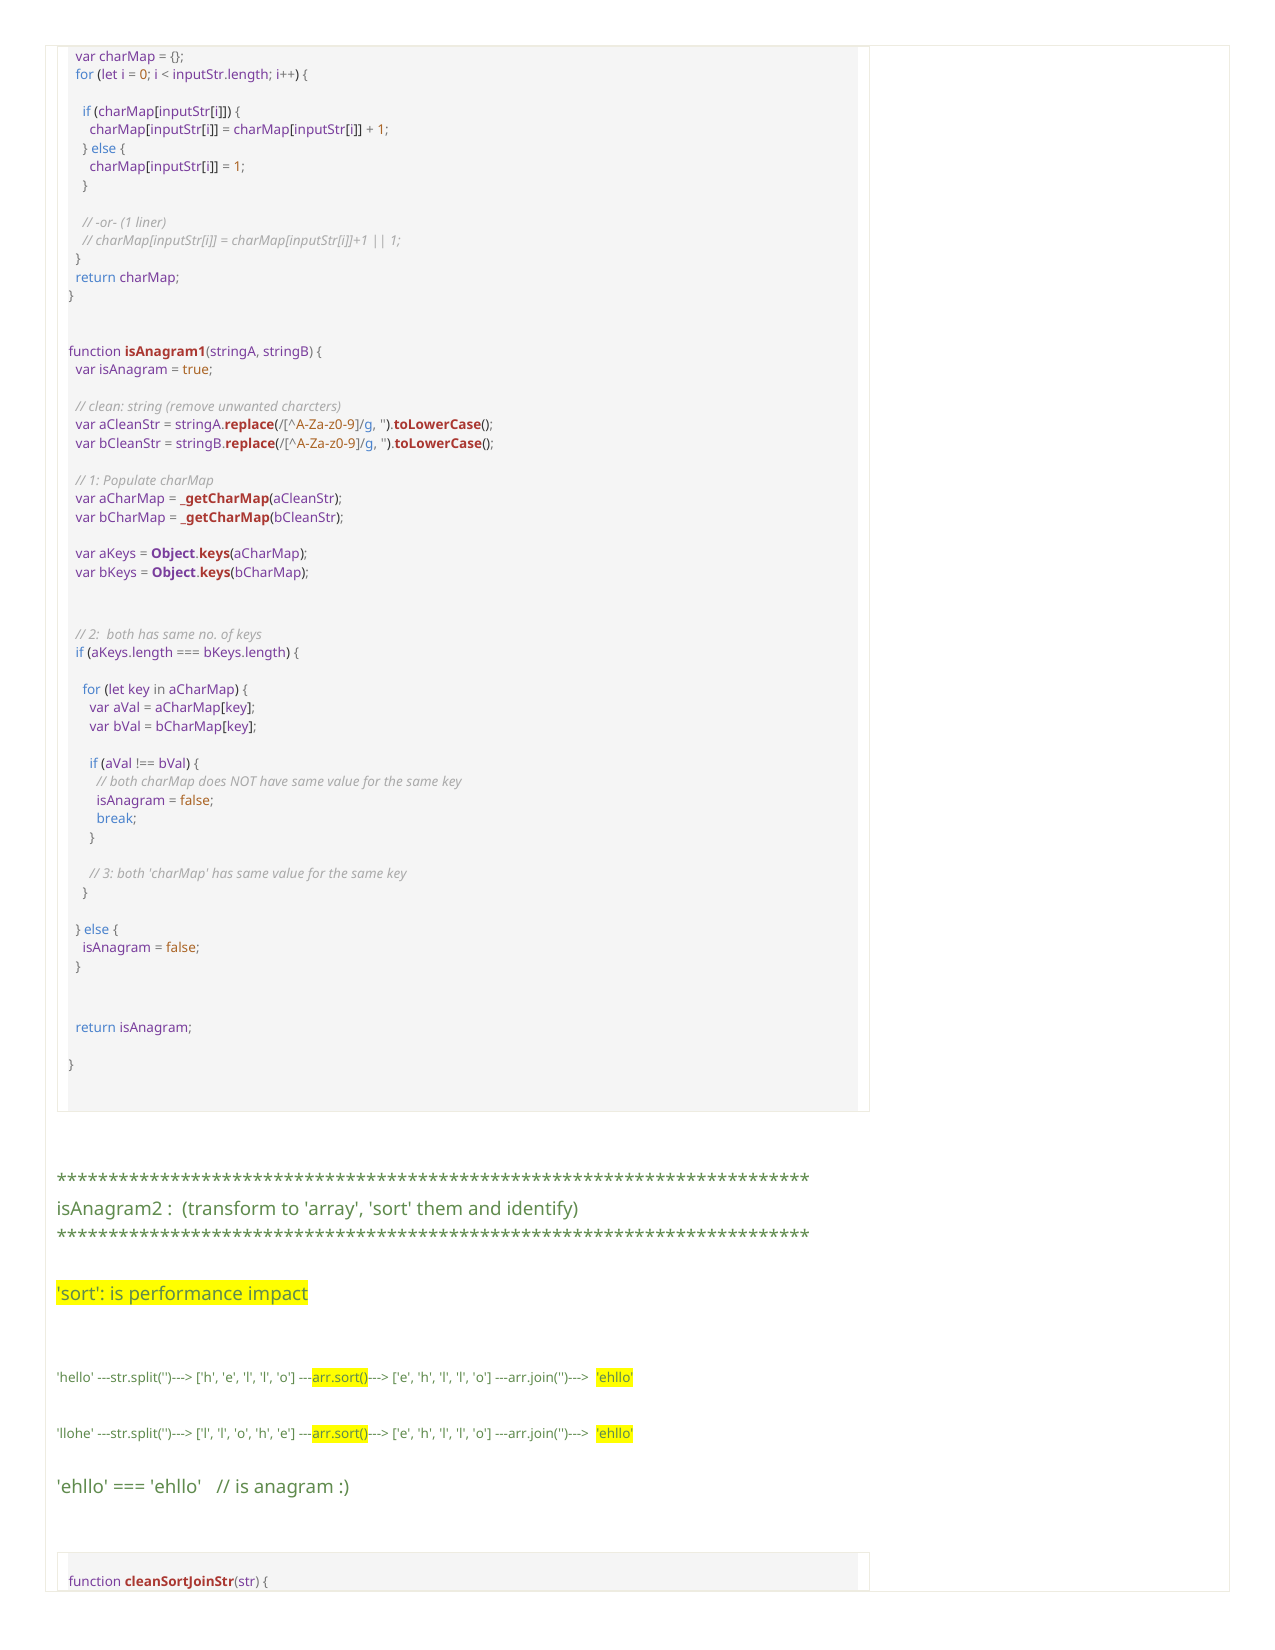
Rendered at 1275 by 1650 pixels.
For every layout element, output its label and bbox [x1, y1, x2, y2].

table_cell [46, 46, 1229, 1591]
